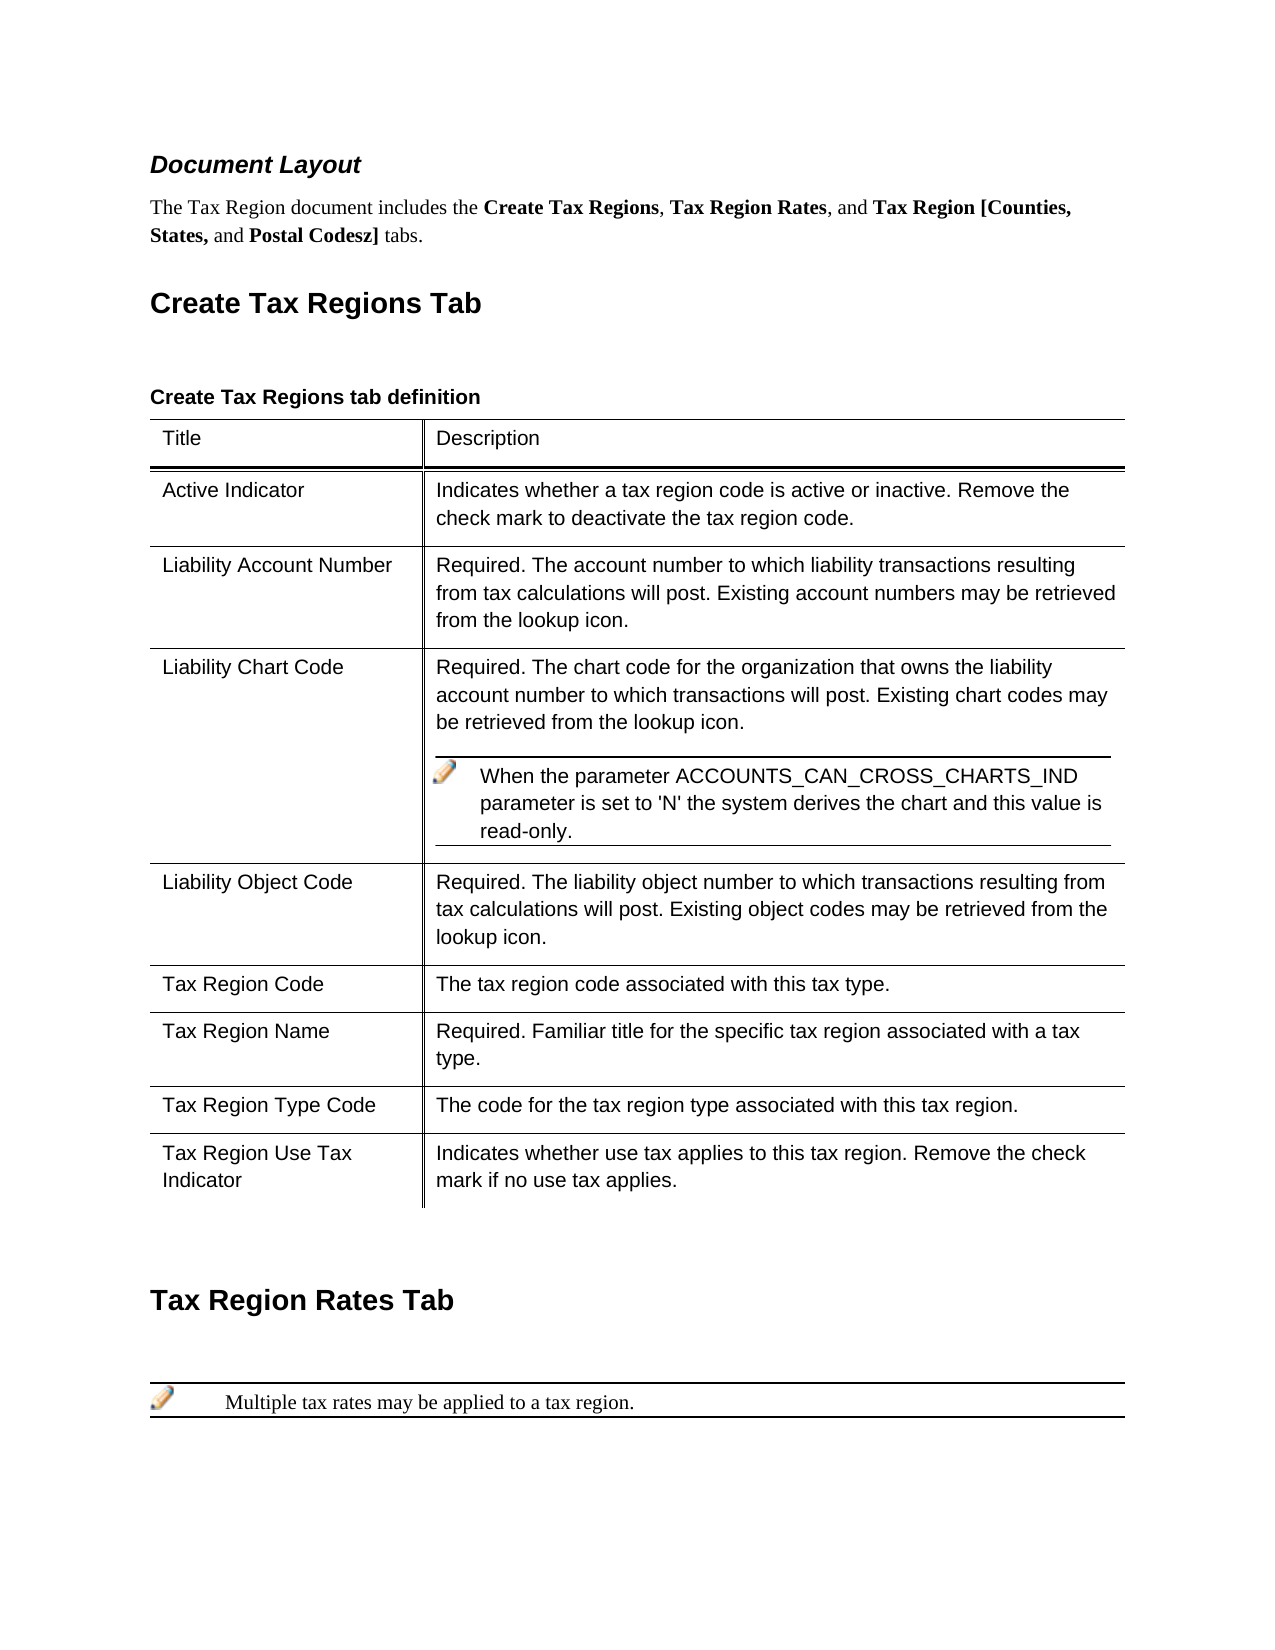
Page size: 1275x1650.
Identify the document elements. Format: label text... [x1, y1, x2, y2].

table_cell Active Indicator [150, 472, 422, 546]
table_cell Tax Region Use Tax Indicator [150, 1134, 422, 1208]
text Multiple tax rates may be applied to a tax region. [150, 1384, 1125, 1416]
table_cell Required. Familiar title for the specific tax region associated with a tax type. [425, 1013, 1125, 1086]
table_cell Indicates whether a tax region code is active or inactive. Remove the check mark to deactivate the tax region code. [425, 472, 1117, 546]
table_cell Required. The liability object number to which transactions resulting from tax calculations will post. Existing object codes may be retrieved from the lookup icon. [425, 864, 1125, 964]
subtitle Create Tax Regions Tab [150, 286, 1125, 319]
table_cell Indicates whether use tax applies to this tax region. Remove the check mark if no use tax applies. [425, 1134, 1117, 1208]
table_cell Liability Object Code [150, 864, 422, 964]
picture [150, 1385, 174, 1410]
table_cell Tax Region Type Code [150, 1087, 422, 1133]
table_cell Liability Account Number [150, 547, 422, 648]
subtitle Document Layout [150, 150, 1125, 179]
table_cell The code for the tax region type associated with this tax region. [425, 1087, 1125, 1133]
table_cell The tax region code associated with this tax type. [425, 966, 1125, 1012]
table_cell Required. The chart code for the organization that owns the liability account number to which transactions will post. Existing chart codes may be retrieved from the lookup icon. When the parameter ACCOUNTS_CAN_CROSS_CHARTS_IND parameter is set to 'N' the system derives the chart and this value is read-only. [425, 649, 1125, 862]
table_header Description [425, 420, 1125, 466]
text The Tax Region document includes the Create Tax Regions, Tax Region Rates, and Tax Region [Counties, States, and Postal Codesz] tabs. [150, 195, 1125, 247]
table_cell Tax Region Name [150, 1013, 422, 1086]
table_cell Liability Chart Code [150, 649, 422, 862]
picture [432, 759, 456, 784]
table_header Title [150, 420, 422, 466]
subtitle Tax Region Rates Tab [150, 1283, 1125, 1316]
subtitle Create Tax Regions tab definition [150, 385, 1117, 409]
table_cell Required. The account number to which liability transactions resulting from tax calculations will post. Existing account numbers may be retrieved from the lookup icon. [425, 547, 1125, 648]
table_cell Tax Region Code [150, 966, 422, 1012]
